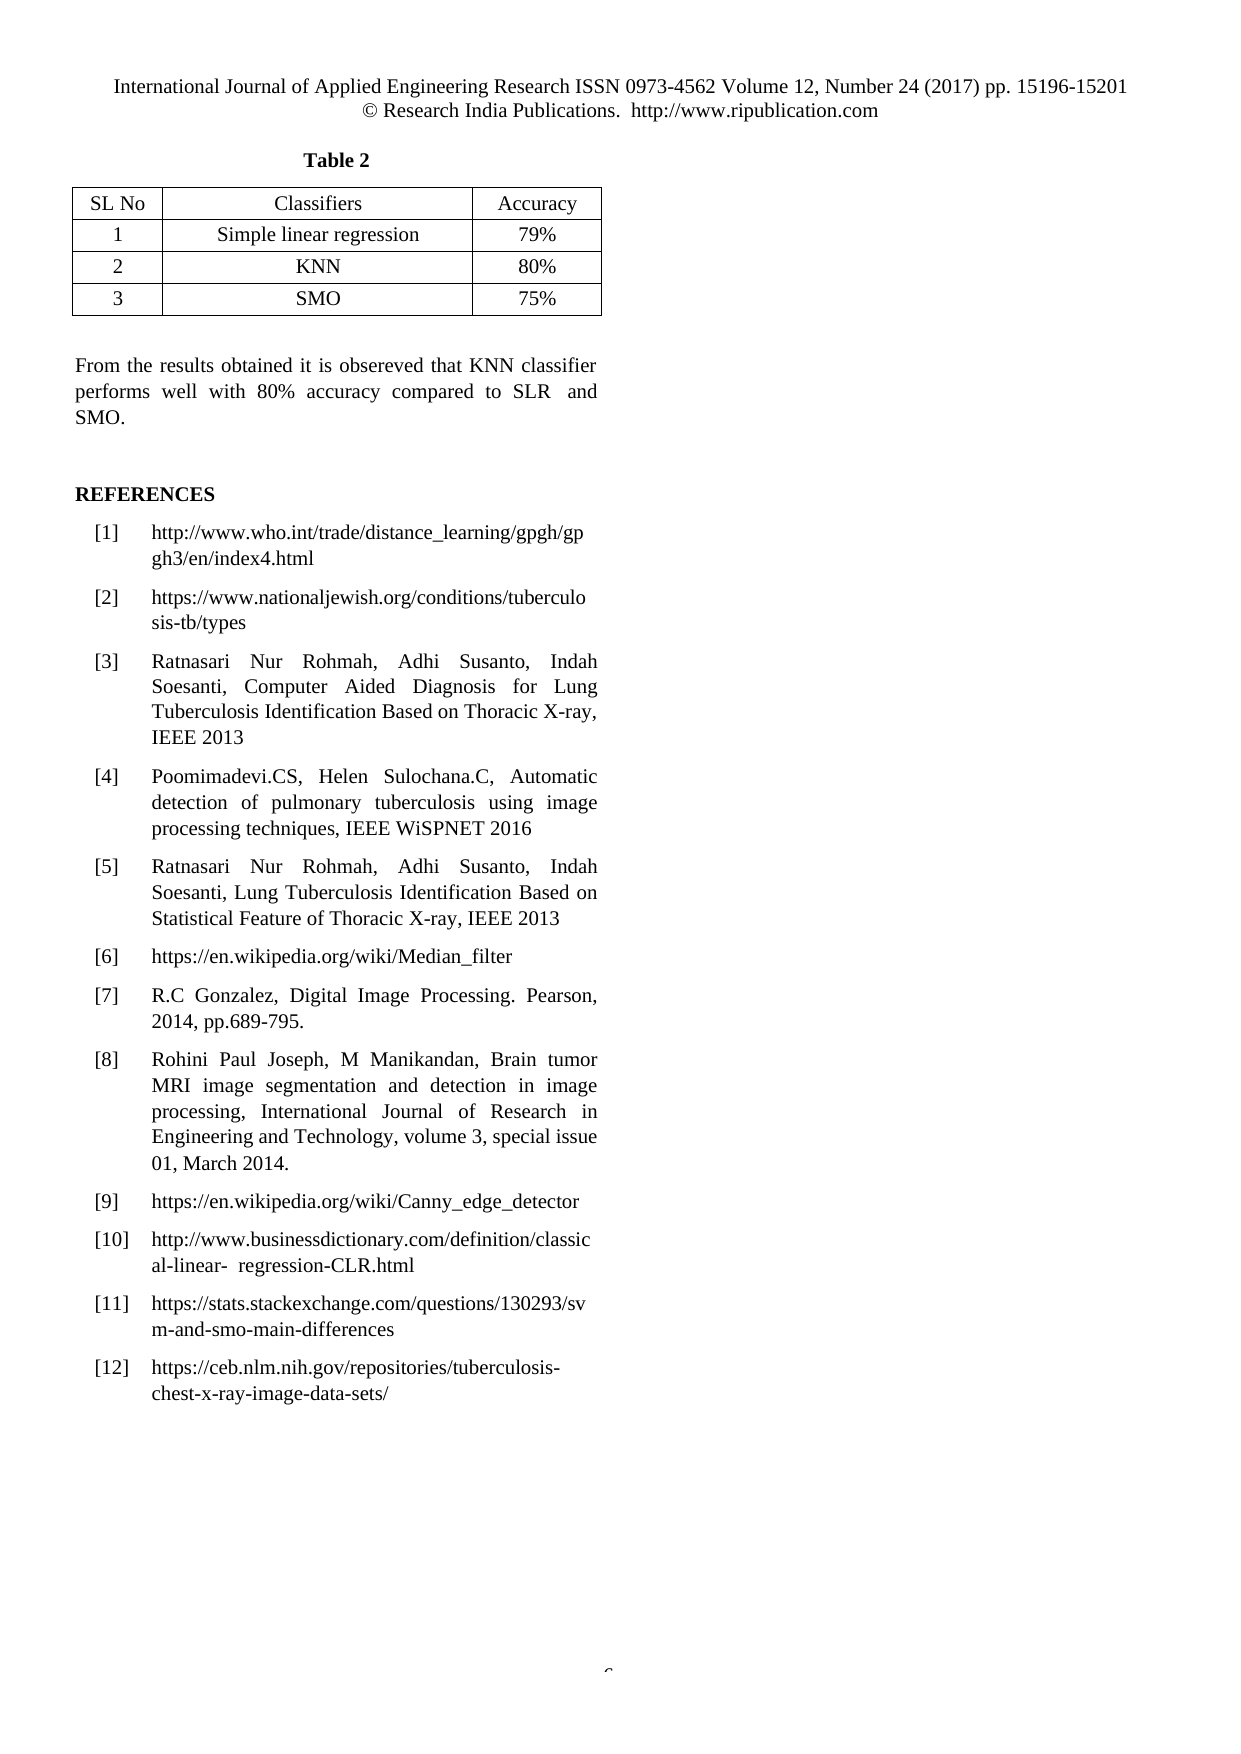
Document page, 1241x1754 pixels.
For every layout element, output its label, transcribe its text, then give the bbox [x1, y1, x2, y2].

table_cell SMO [163, 284, 472, 314]
subtitle REFERENCES [75, 482, 1182, 506]
table_cell 75% [473, 284, 601, 314]
table_cell 3 [73, 284, 162, 314]
list https://stats.stackexchange.com/questions/130293/sv m-and-smo-main-differences [94, 1291, 591, 1341]
table_cell 2 [73, 252, 162, 283]
list Ratnasari Nur Rohmah, Adhi Susanto, Indah Soesanti, Computer Aided Diagnosis for Lung Tuberculosis Identification Based on Thoracic X-ray, [94, 648, 598, 723]
list https://en.wikipedia.org/wiki/Canny_edge_detector [94, 1189, 1182, 1213]
list Poomimadevi.CS, Helen Sulochana.C, Automatic detection of pulmonary tuberculosis using image processing techniques, IEEE WiSPNET 2016 [94, 764, 597, 840]
list https://ceb.nlm.nih.gov/repositories/tuberculosis- chest-x-ray-image-data-sets/ [94, 1355, 561, 1405]
list R.C Gonzalez, Digital Image Processing. Pearson, 2014, pp.689-795. [94, 983, 597, 1033]
table_cell 1 [73, 220, 162, 251]
table_cell KNN [163, 252, 472, 283]
list Rohini Paul Joseph, M Manikandan, Brain tumor MRI image segmentation and detection in image processing, International Journal of Research in Engineering and Technology, volume 3, special issue 01, March 2014. [94, 1047, 597, 1174]
list http://www.businessdictionary.com/definition/classic al-linear- regression-CLR.html [94, 1227, 596, 1277]
list https://www.nationaljewish.org/conditions/tuberculo sis-tb/types [94, 585, 591, 634]
table_header Classifiers [163, 188, 472, 219]
table_cell 79% [473, 220, 601, 251]
text From the results obtained it is obsereved that KNN classifier performs well with 80% accuracy compared to SLR and SMO. [75, 353, 597, 429]
table_header SL No [73, 188, 162, 219]
list Ratnasari Nur Rohmah, Adhi Susanto, Indah Soesanti, Lung Tuberculosis Identification Based on Statistical Feature of Thoracic X-ray, IEEE 2013 [94, 854, 598, 930]
list https://en.wikipedia.org/wiki/Median_filter [94, 944, 1182, 968]
table_cell 80% [473, 252, 601, 283]
text IEEE 2013 [151, 725, 1182, 749]
table_header Accuracy [473, 188, 601, 219]
list http://www.who.int/trade/distance_learning/gpgh/gp gh3/en/index4.html [94, 520, 589, 570]
table_cell Simple linear regression [163, 220, 472, 251]
subtitle Table 2 [303, 148, 1182, 172]
